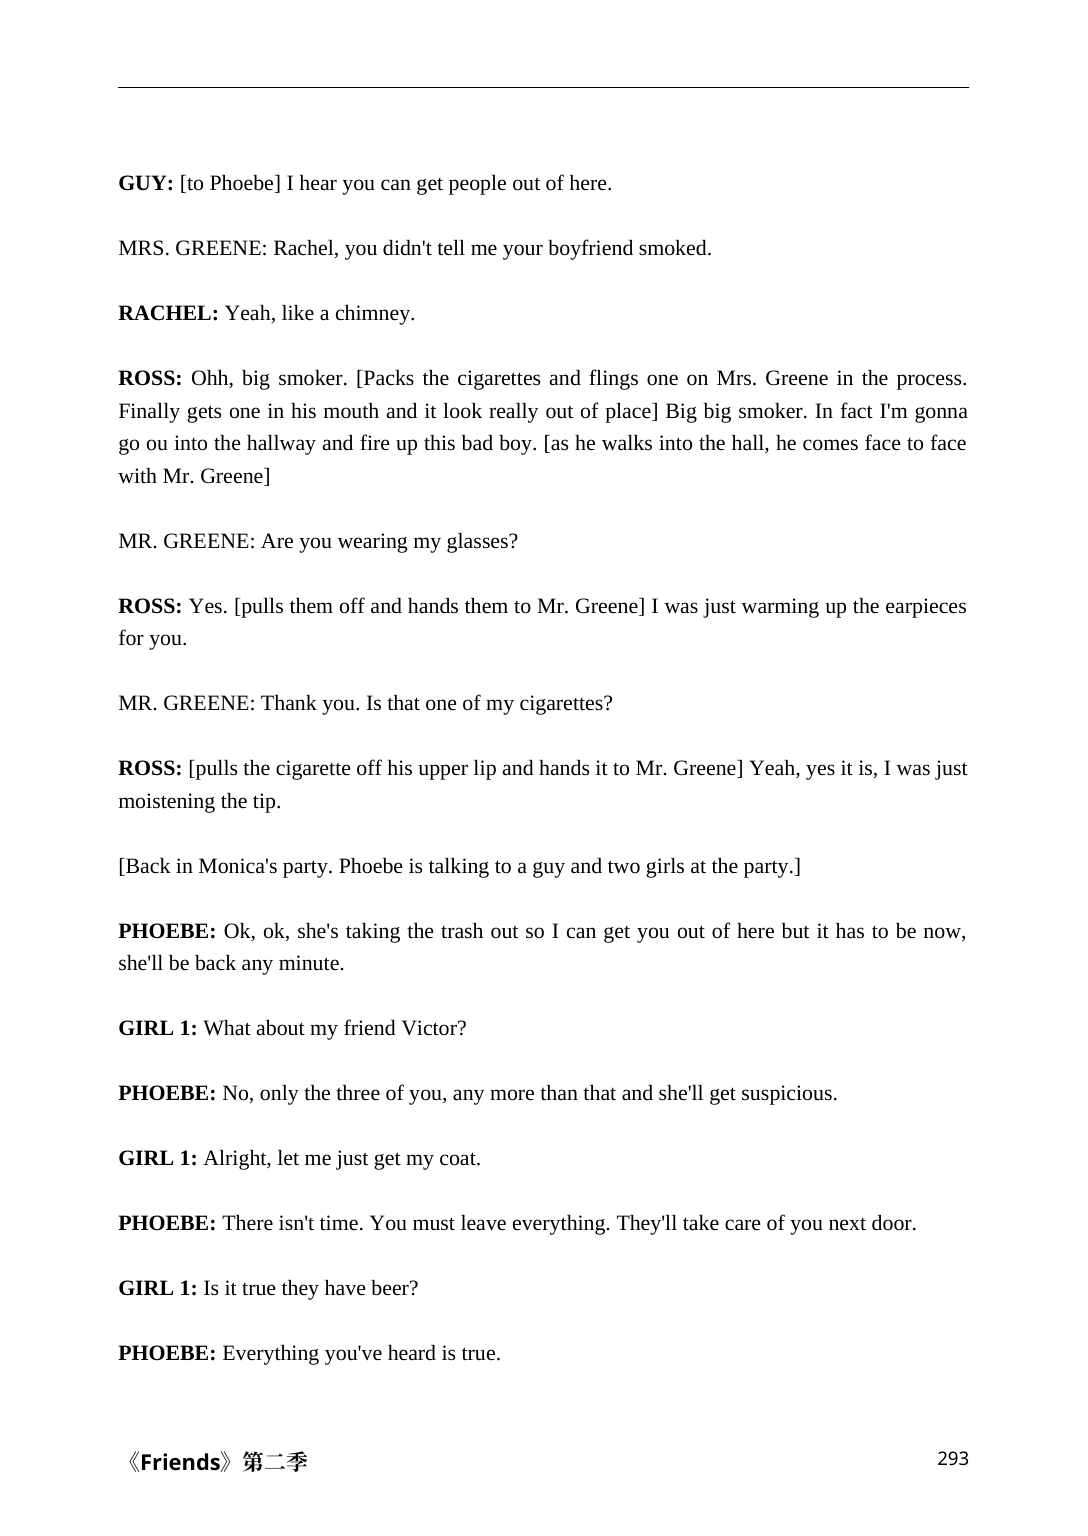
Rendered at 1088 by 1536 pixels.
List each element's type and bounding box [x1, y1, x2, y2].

text [118, 134, 969, 1369]
